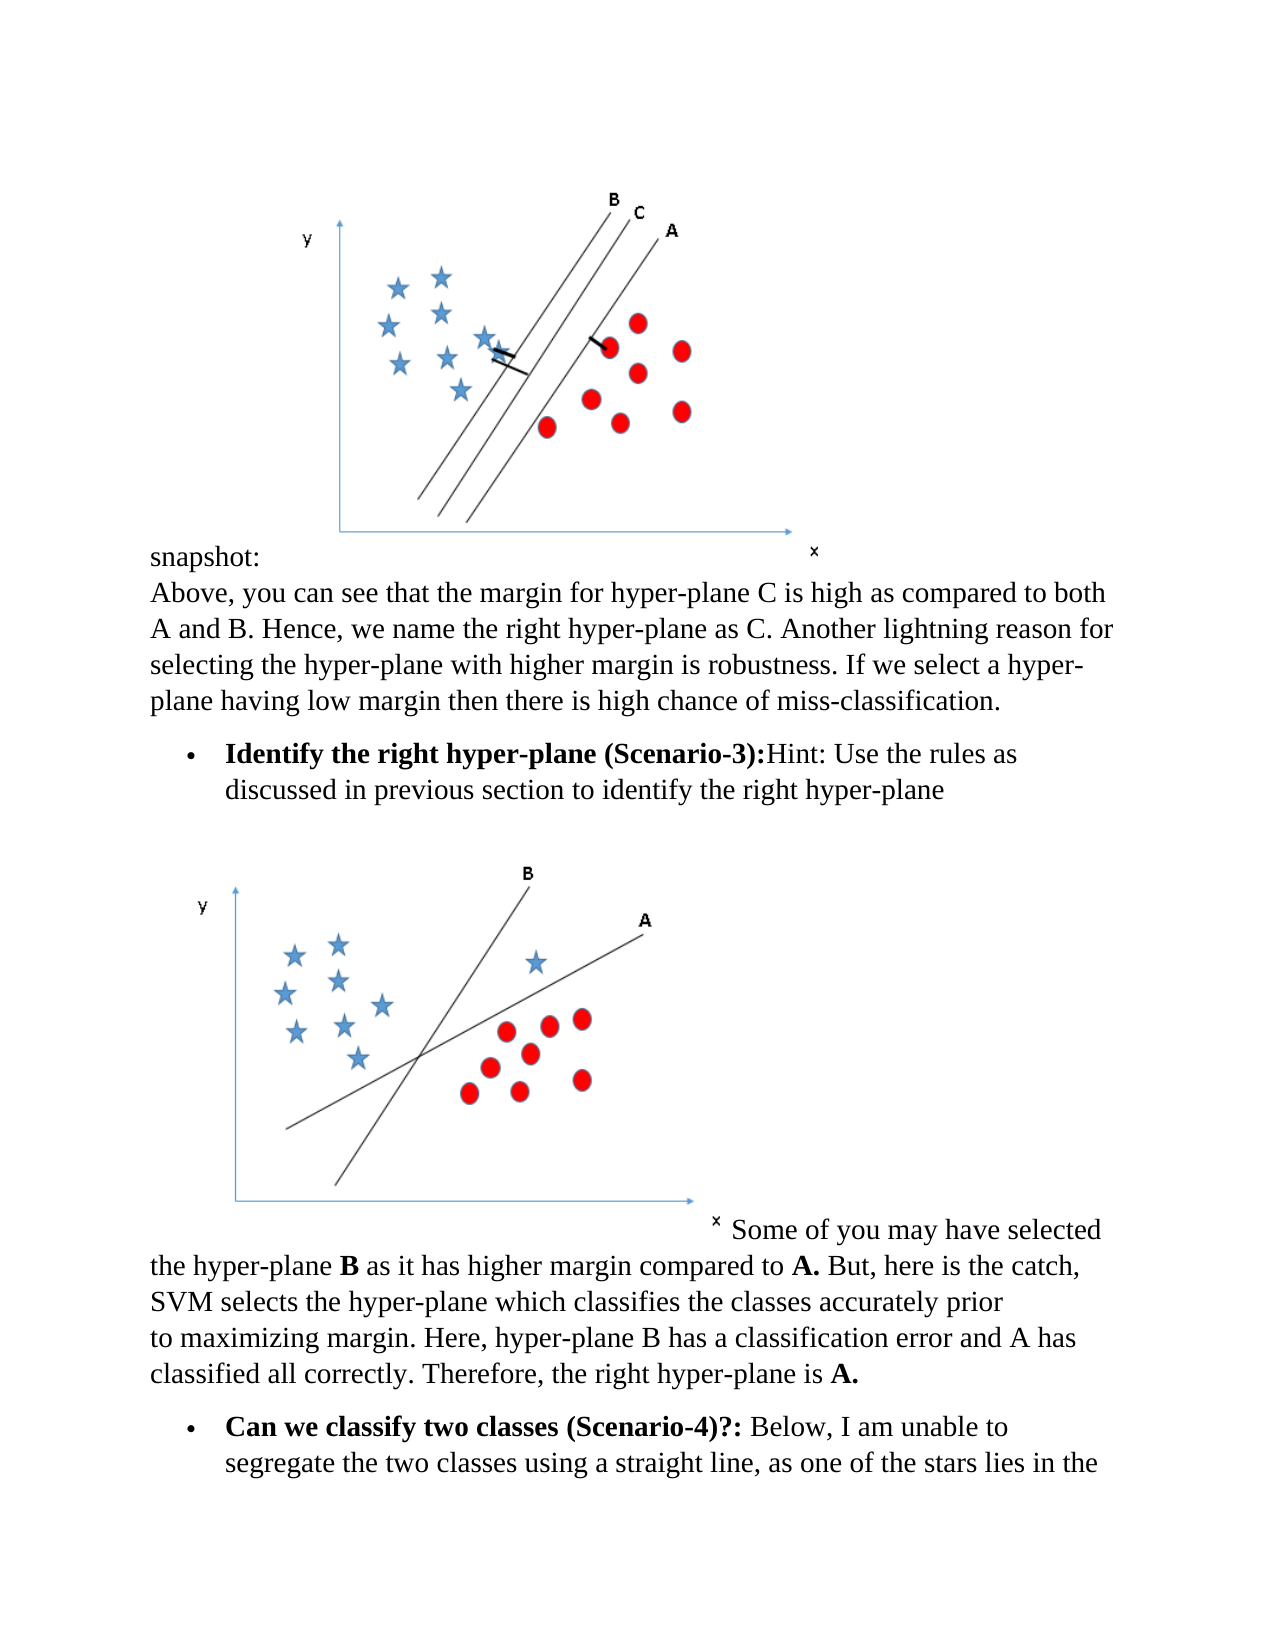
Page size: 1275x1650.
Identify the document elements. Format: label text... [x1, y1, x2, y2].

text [150, 150, 1125, 717]
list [187, 1409, 1125, 1479]
list Identify the right hyper-plane (Scenario-3):Hint: Use the rules as discussed in previous section to identify the right hyper-plane [187, 736, 1125, 806]
picture [150, 825, 732, 1239]
picture [260, 150, 831, 567]
